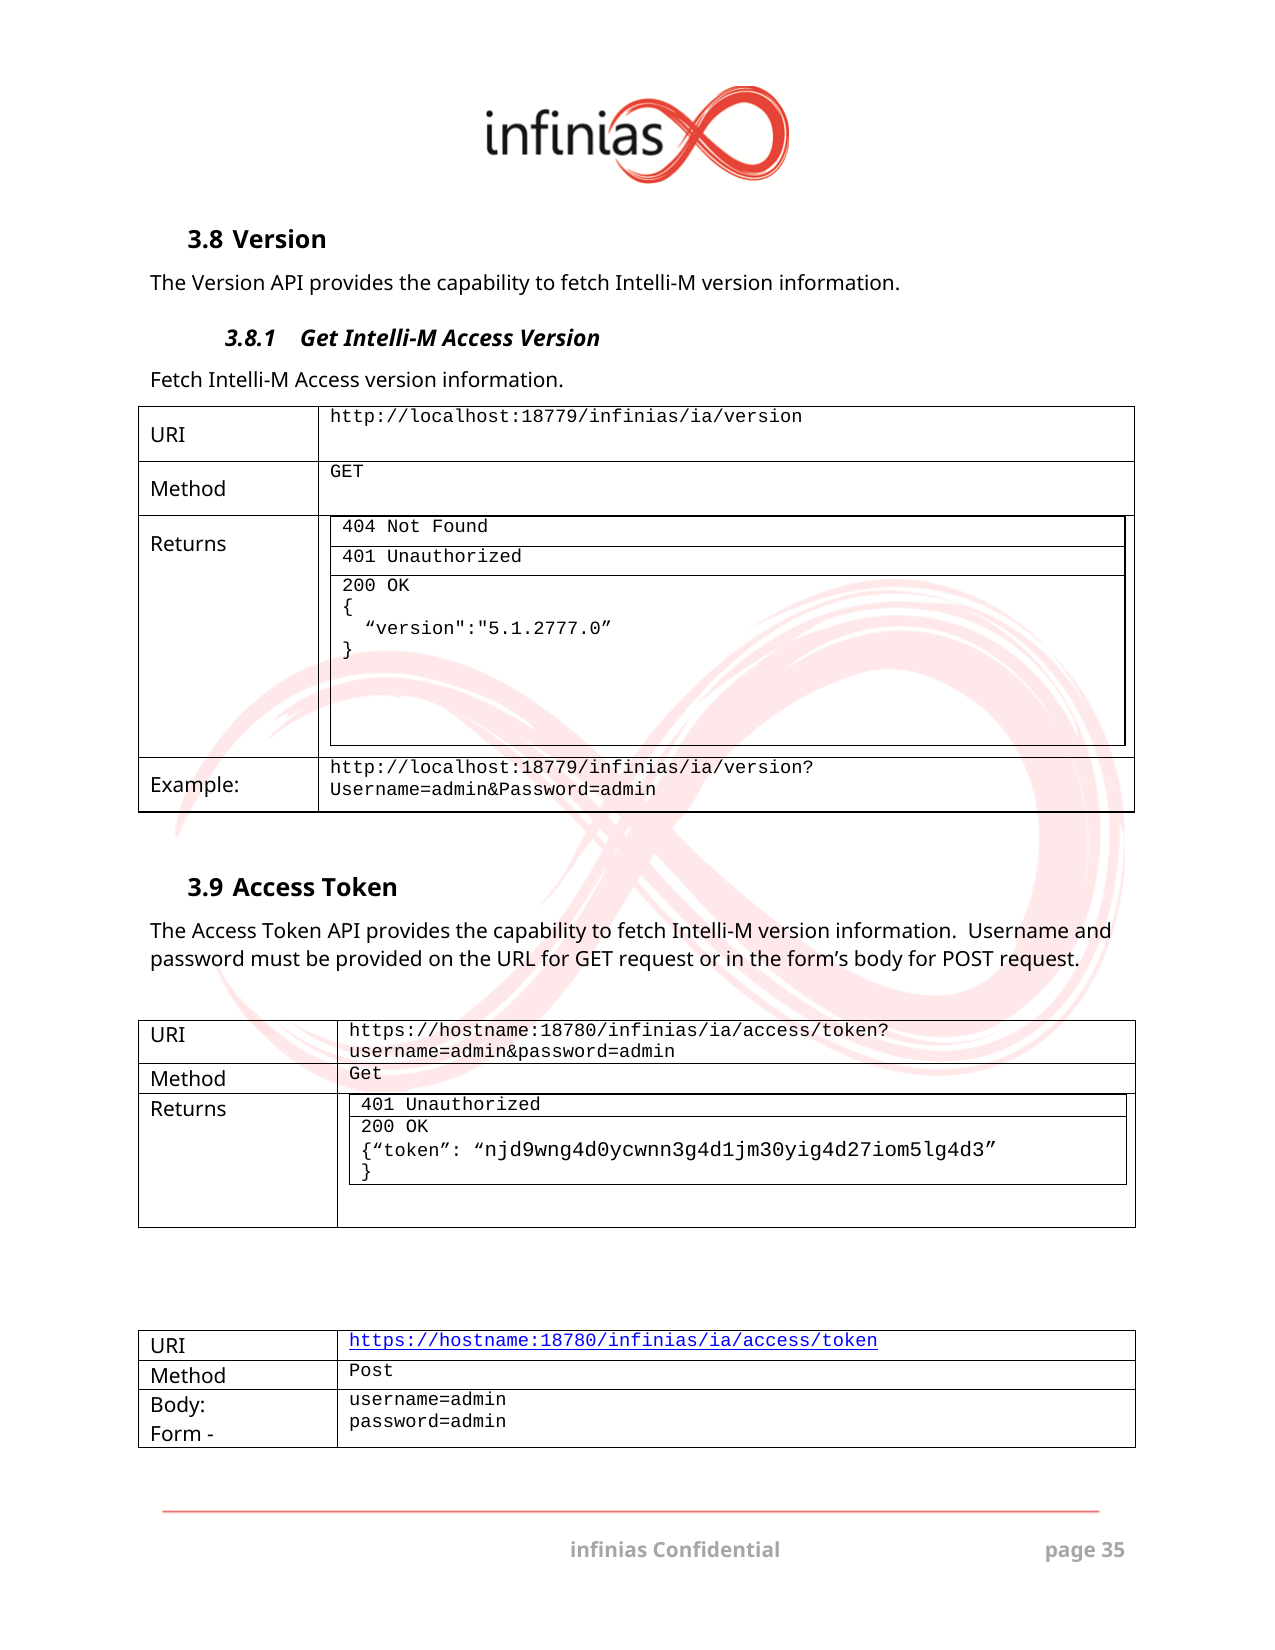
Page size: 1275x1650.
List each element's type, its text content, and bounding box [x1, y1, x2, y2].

table_header https://hostname:18780/infinias/ia/access/token?username=admin&password=admin [338, 1021, 1135, 1063]
table_cell Method [139, 462, 318, 515]
table_cell [319, 516, 1134, 757]
table_header https://hostname:18780/infinias/ia/access/token [338, 1331, 1135, 1360]
text The Access Token API provides the capability to fetch Intelli-M version information. Username and password must be provided on the URL for GET request or in the form’s body for POST request. [150, 916, 1125, 973]
table_cell [338, 1094, 1135, 1227]
text The Version API provides the capability to fetch Intelli-M version information. [150, 268, 1125, 297]
picture [150, 1486, 1124, 1536]
table_header http://localhost:18779/infinias/ia/version [319, 407, 1134, 461]
table_cell Returns [139, 516, 318, 757]
table_cell Method [139, 1361, 337, 1389]
table_cell Example: [139, 758, 318, 811]
subtitle Get Intelli-M Access Version [225, 322, 1125, 353]
table_header URI [139, 1331, 337, 1360]
table_header URI [139, 407, 318, 461]
table_cell Method [139, 1064, 337, 1093]
table_cell username=admin password=admin [338, 1390, 1135, 1447]
subtitle Version [187, 222, 1125, 256]
picture [486, 86, 789, 184]
table_cell Get [338, 1064, 1135, 1093]
table_header URI [139, 1021, 337, 1063]
table_cell Post [338, 1361, 1135, 1389]
table_cell Body: Form -UrlEncoded [139, 1390, 337, 1447]
subtitle Access Token [187, 869, 1125, 904]
table_cell Returns [139, 1094, 337, 1227]
table_cell GET [319, 462, 1134, 515]
text Fetch Intelli-M Access version information. [150, 365, 1125, 394]
table_cell http://localhost:18779/infinias/ia/version?Username=admin&Password=admin [319, 758, 1134, 811]
